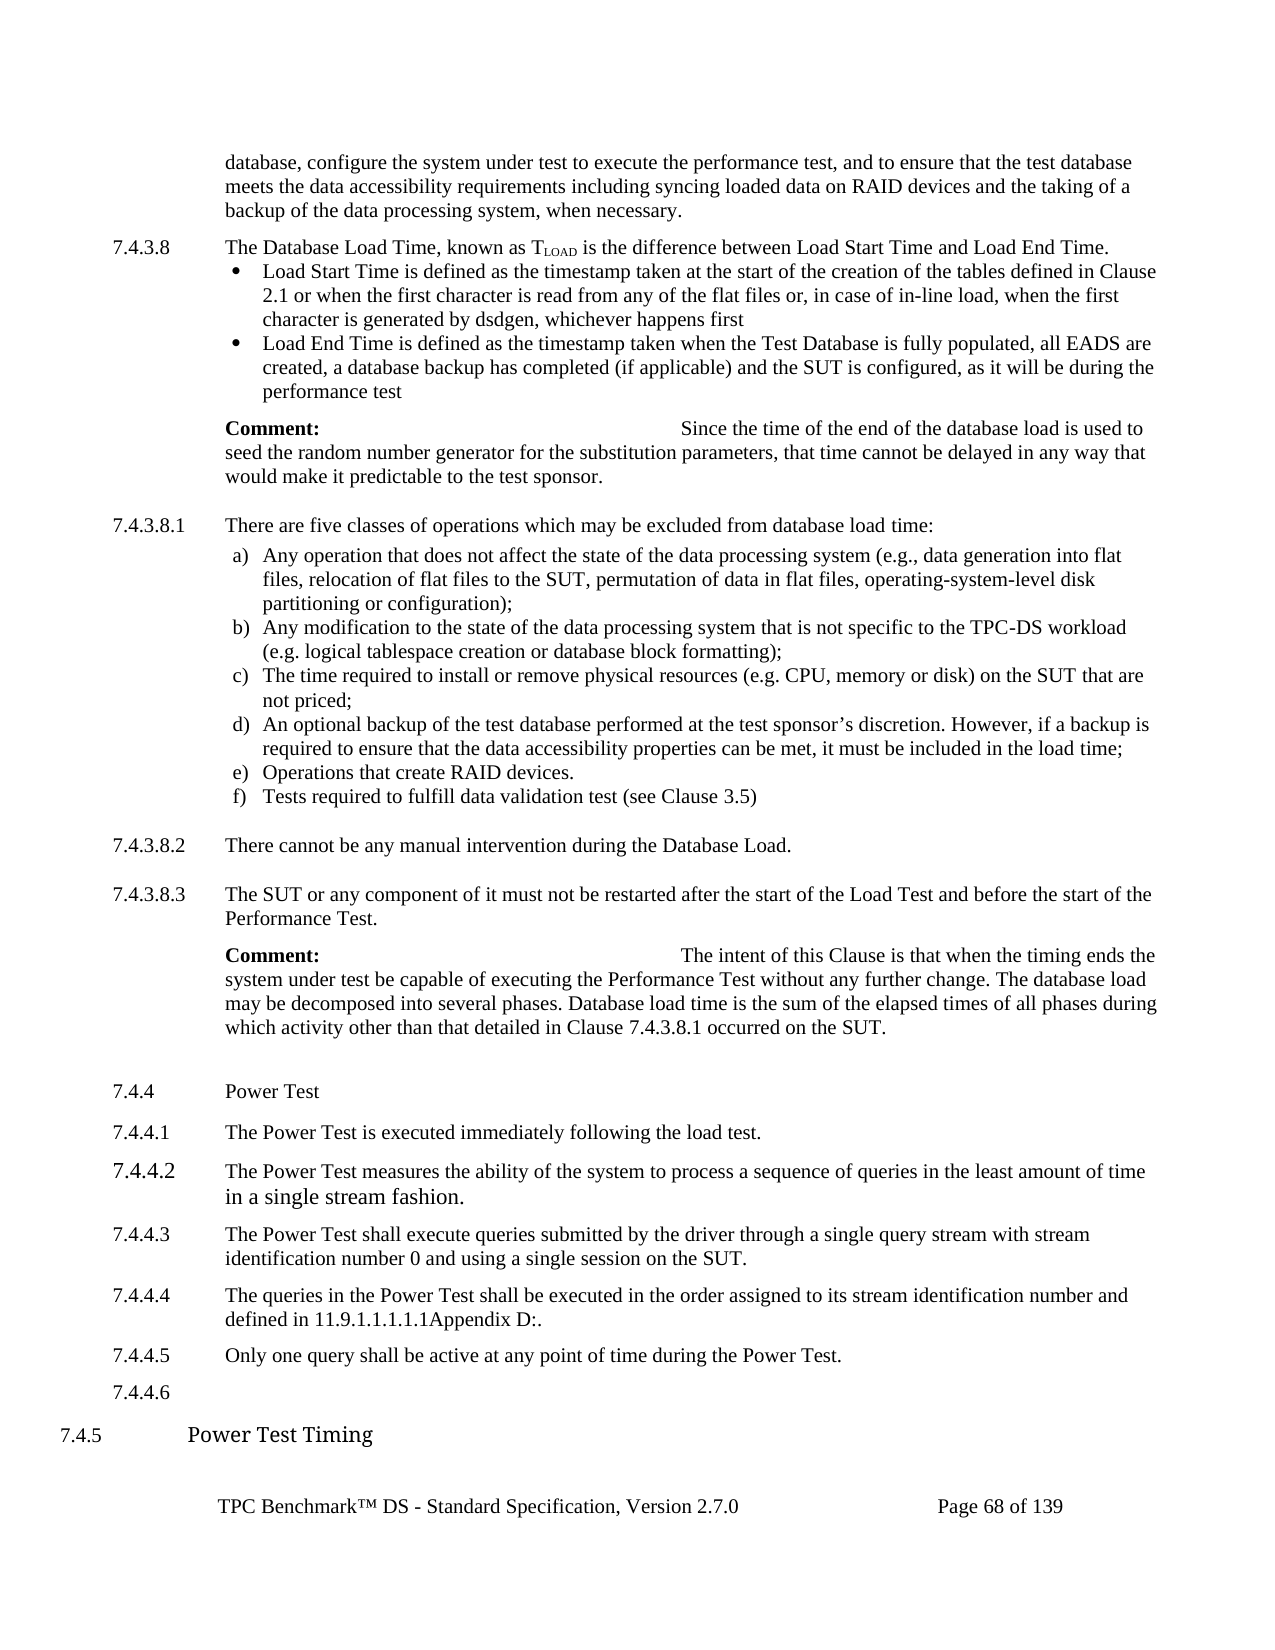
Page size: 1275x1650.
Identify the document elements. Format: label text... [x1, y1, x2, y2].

list Any operation that does not affect the state of the data processing system (e.g., data generation into flat files, relocation of flat files to the SUT, permutation of data in flat files, operating-system-level disk partitioning or configuration); [232, 543, 1162, 615]
list An optional backup of the test database performed at the test sponsor’s discretion. However, if a backup is required to ensure that the data accessibility properties can be met, it must be included in the load time; [232, 712, 1162, 760]
text The SUT or any component of it must not be restarted after the start of the Load Test and before the start of the Performance Test. [112, 882, 1162, 930]
text The Database Load Time, known as TLOAD is the difference between Load Start Time and Load End Time. [112, 235, 1162, 259]
text The Power Test measures the ability of the system to process a sequence of queries in the least amount of time in a single stream fashion. [112, 1157, 1162, 1209]
text Only one query shall be active at any point of time during the Power Test. [112, 1343, 1162, 1367]
list Any modification to the state of the data processing system that is not specific to the TPC-DS workload (e.g. logical tablespace creation or database block formatting); [232, 615, 1162, 663]
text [112, 150, 1162, 222]
text Power Test [112, 1079, 1162, 1103]
text Since the time of the end of the database load is used to seed the random number generator for the substitution parameters, that time cannot be delayed in any way that would make it predictable to the test sponsor. [225, 416, 1162, 488]
text The Power Test shall execute queries submitted by the driver through a single query stream with stream identification number 0 and using a single session on the SUT. [112, 1222, 1162, 1270]
list Operations that create RAID devices. [232, 760, 1162, 784]
text There cannot be any manual intervention during the Database Load. [112, 833, 1162, 857]
list The time required to install or remove physical resources (e.g. CPU, memory or disk) on the SUT that are not priced; [232, 663, 1162, 712]
subtitle Power Test Timing [60, 1421, 1162, 1449]
text The queries in the Power Test shall be executed in the order assigned to its stream identification number and defined in 11.9.1.1Appendix D:. [112, 1283, 1162, 1331]
text The Power Test is executed immediately following the load test. [112, 1120, 1162, 1144]
text There are five classes of operations which may be excluded from database load time: [112, 513, 1162, 537]
list Load End Time is defined as the timestamp taken when the Test Database is fully populated, all EADS are created, a database backup has completed (if applicable) and the SUT is configured, as it will be during the performance test [232, 331, 1162, 403]
